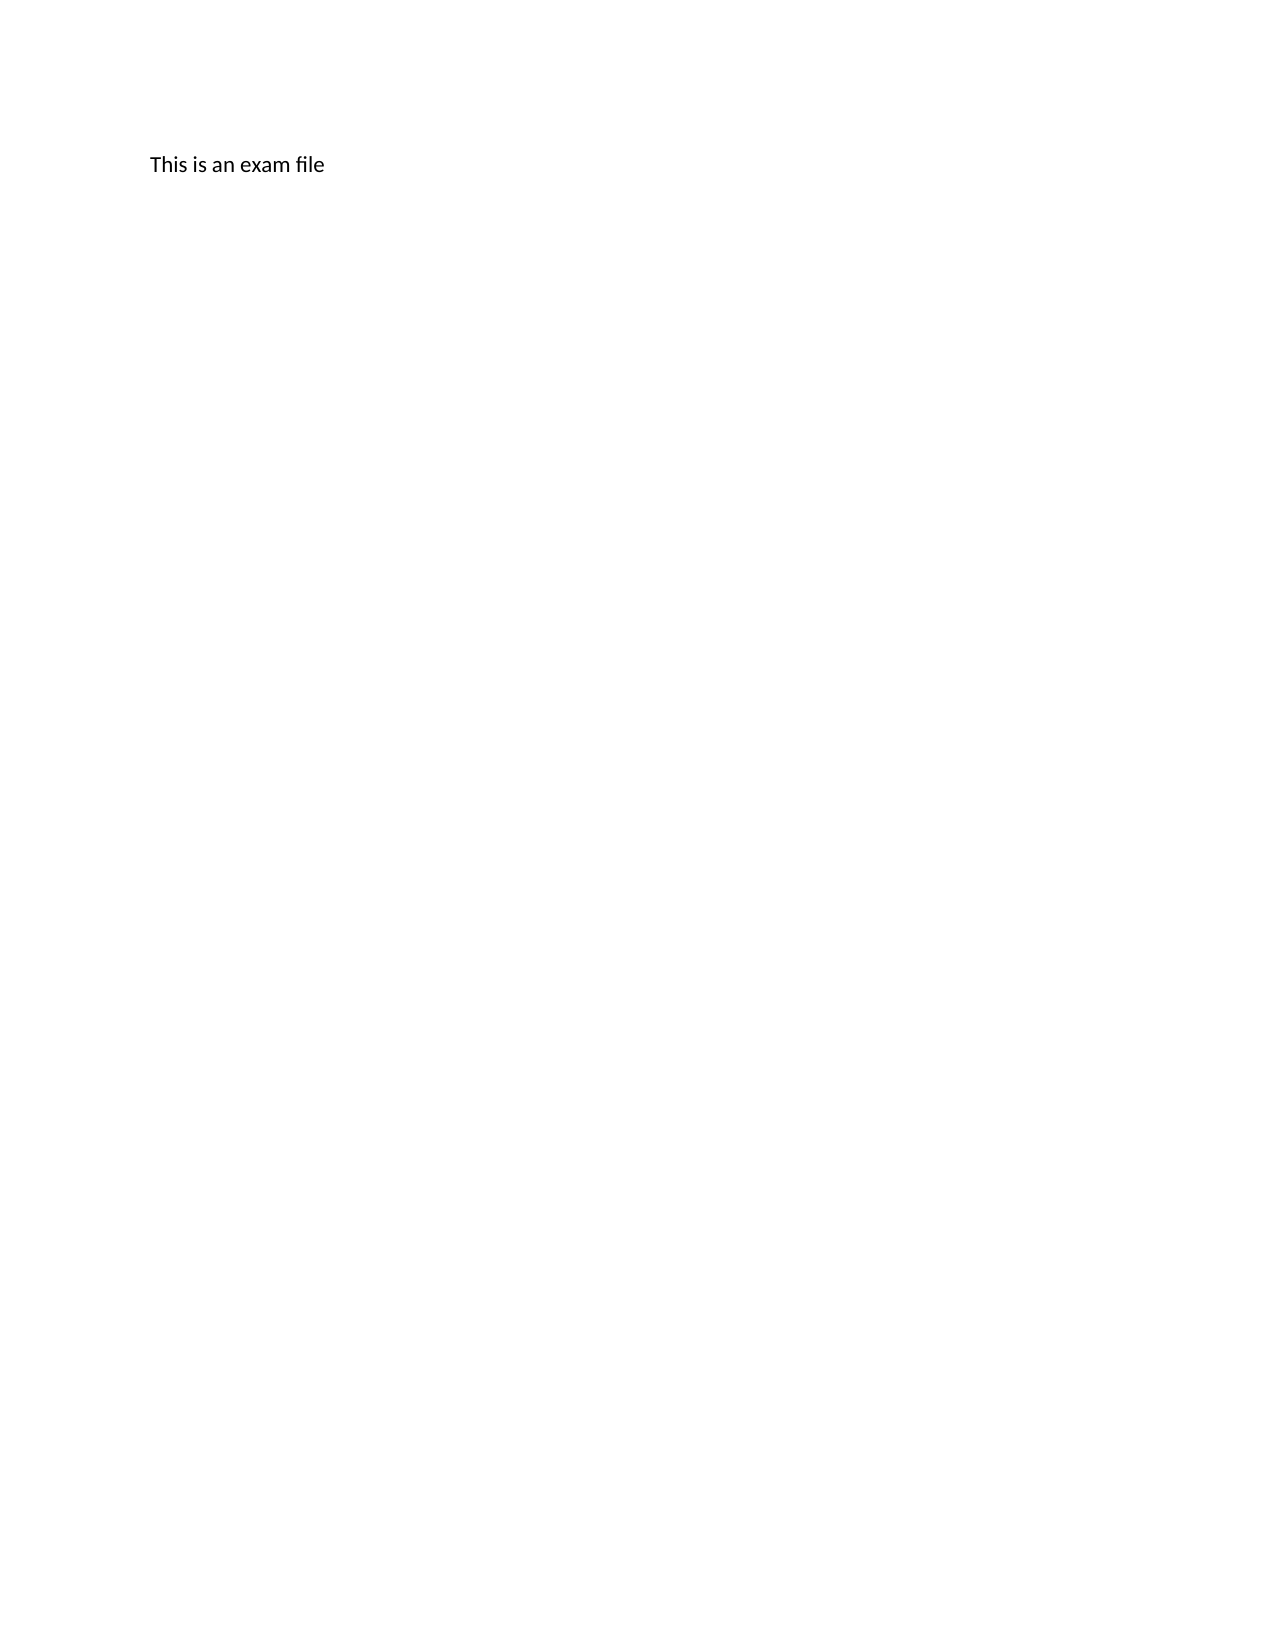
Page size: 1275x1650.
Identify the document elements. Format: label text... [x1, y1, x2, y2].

text This is an exam file [150, 150, 1125, 178]
